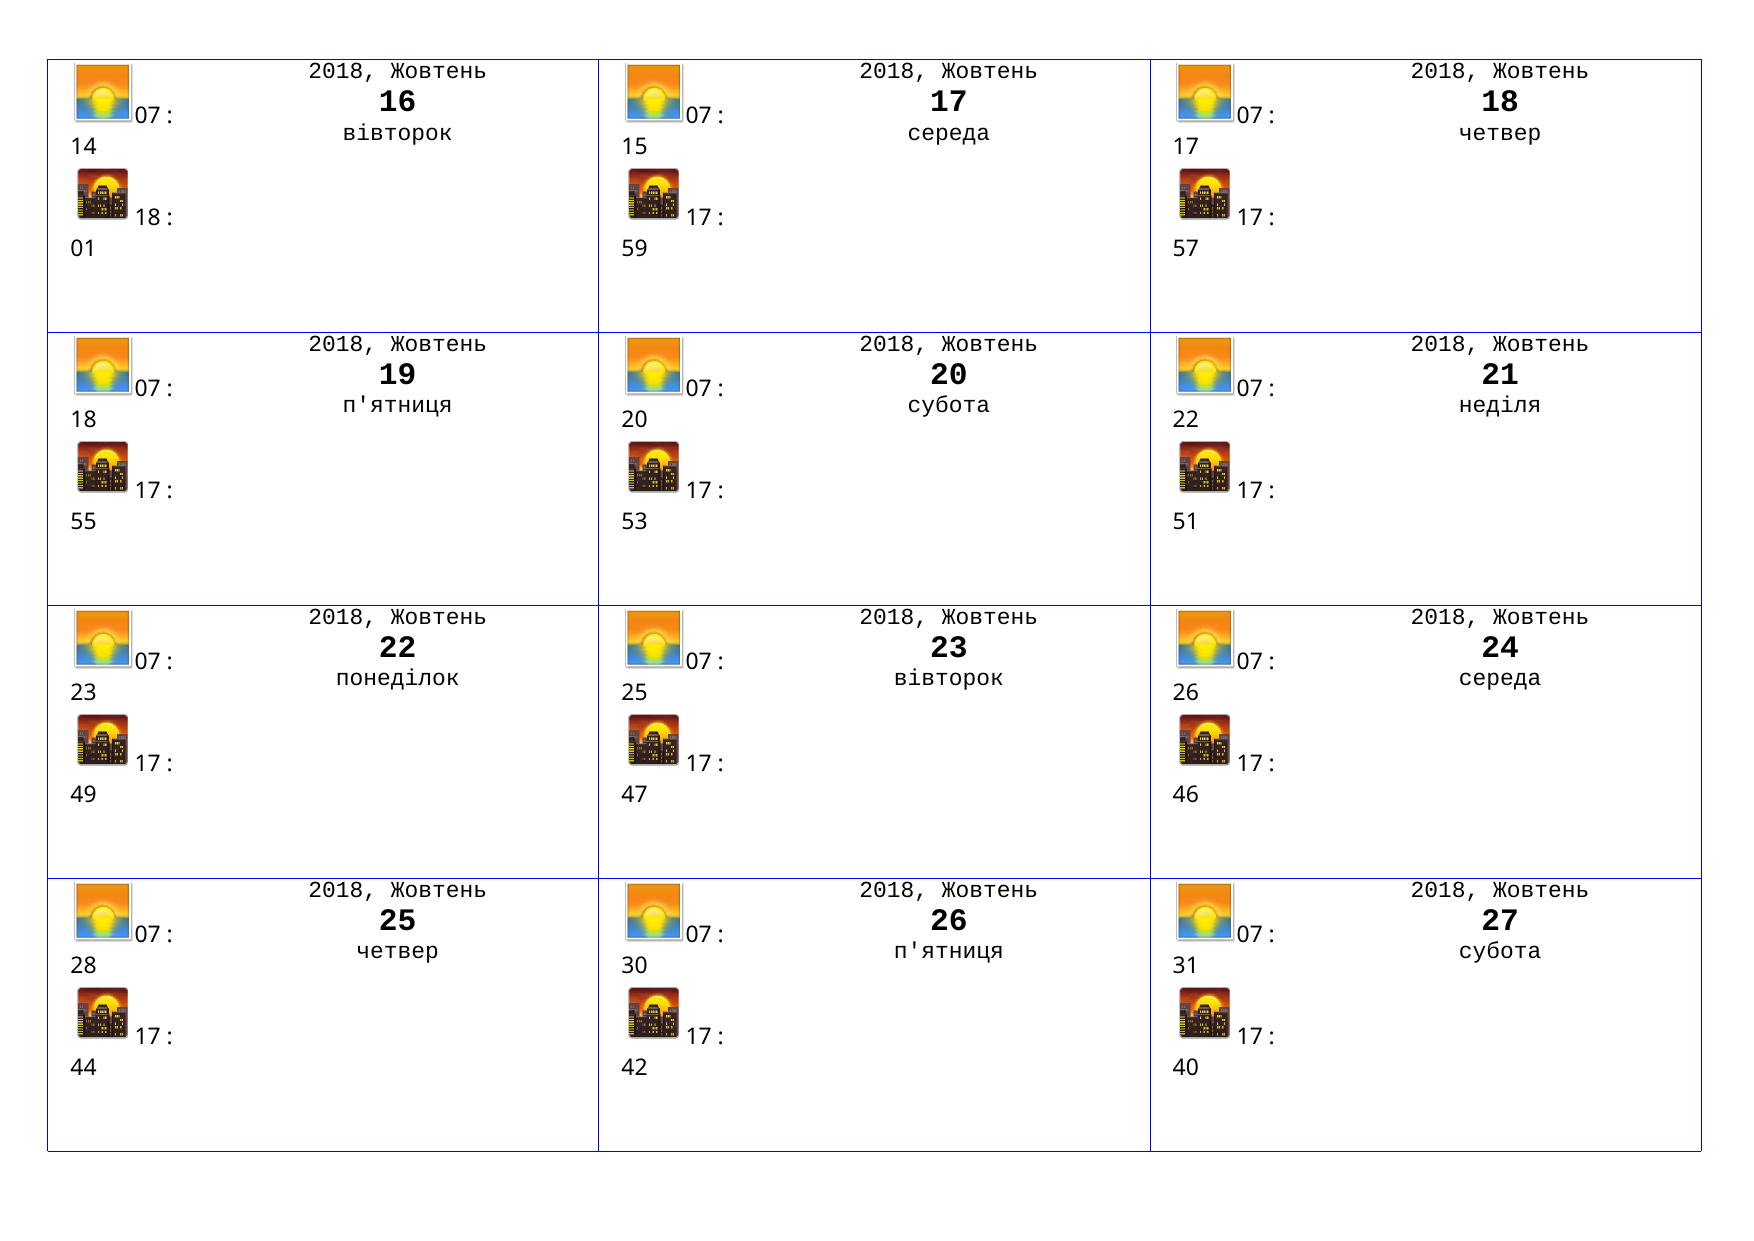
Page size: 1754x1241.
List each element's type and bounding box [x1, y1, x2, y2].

picture [70, 605, 135, 670]
table_cell [1151, 879, 1701, 1151]
table_cell [1151, 606, 1701, 878]
picture [621, 605, 686, 670]
picture [1172, 161, 1237, 226]
table_cell [599, 333, 1150, 605]
table_cell [48, 879, 598, 1151]
table_cell [48, 606, 598, 878]
picture [1172, 332, 1237, 397]
table_header [48, 60, 598, 332]
picture [1172, 59, 1237, 124]
picture [70, 980, 135, 1045]
picture [621, 332, 686, 397]
picture [70, 707, 135, 772]
picture [70, 434, 135, 499]
picture [1172, 707, 1237, 772]
picture [70, 332, 135, 397]
picture [621, 878, 686, 943]
table_header [1151, 60, 1701, 332]
picture [70, 878, 135, 943]
picture [70, 59, 135, 124]
picture [621, 434, 686, 499]
table_cell [599, 606, 1150, 878]
table_cell [1151, 333, 1701, 605]
picture [621, 707, 686, 772]
table_cell [48, 333, 598, 605]
picture [1172, 878, 1237, 943]
picture [1172, 980, 1237, 1045]
picture [621, 161, 686, 226]
picture [1172, 605, 1237, 670]
picture [1172, 434, 1237, 499]
picture [621, 59, 686, 124]
table_cell [599, 879, 1150, 1151]
picture [70, 161, 135, 226]
table_header [599, 60, 1150, 332]
picture [621, 980, 686, 1045]
